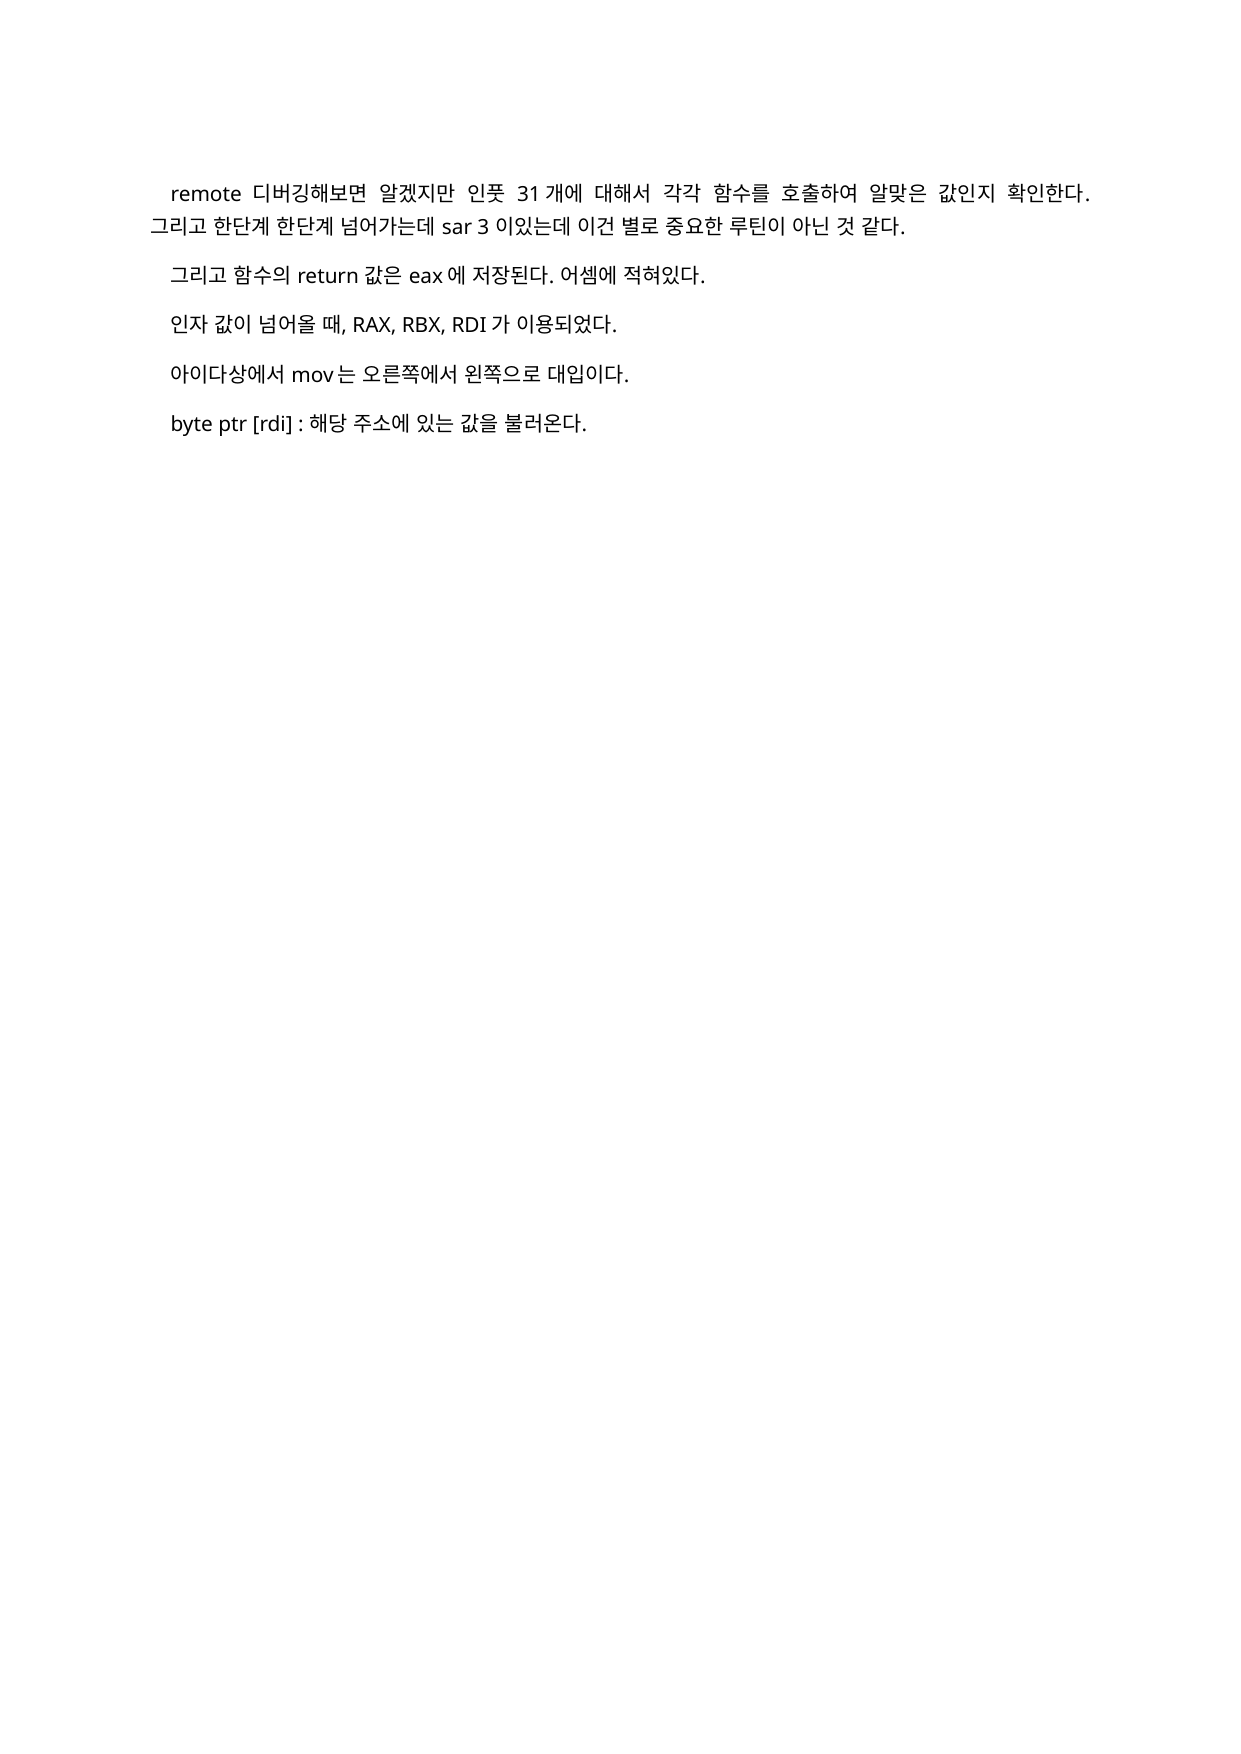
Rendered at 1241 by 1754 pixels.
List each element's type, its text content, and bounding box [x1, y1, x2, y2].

text 인자 값이 넘어올 때, RAX, RBX, RDI가 이용되었다. [150, 309, 1090, 339]
text remote 디버깅해보면 알겠지만 인풋 31개에 대해서 각각 함수를 호출하여 알맞은 값인지 확인한다. 그리고 한단계 한단계 넘어가는데 sar 3 이있는데 이건 별로 중요한 루틴이 아닌 것 같다. [150, 177, 1090, 240]
text 그리고 함수의 return 값은 eax에 저장된다. 어셈에 적혀있다. [150, 259, 1090, 289]
text 아이다상에서 mov는 오른쪽에서 왼쪽으로 대입이다. [150, 358, 1090, 388]
text byte ptr [rdi] : 해당 주소에 있는 값을 불러온다. [150, 407, 1090, 438]
